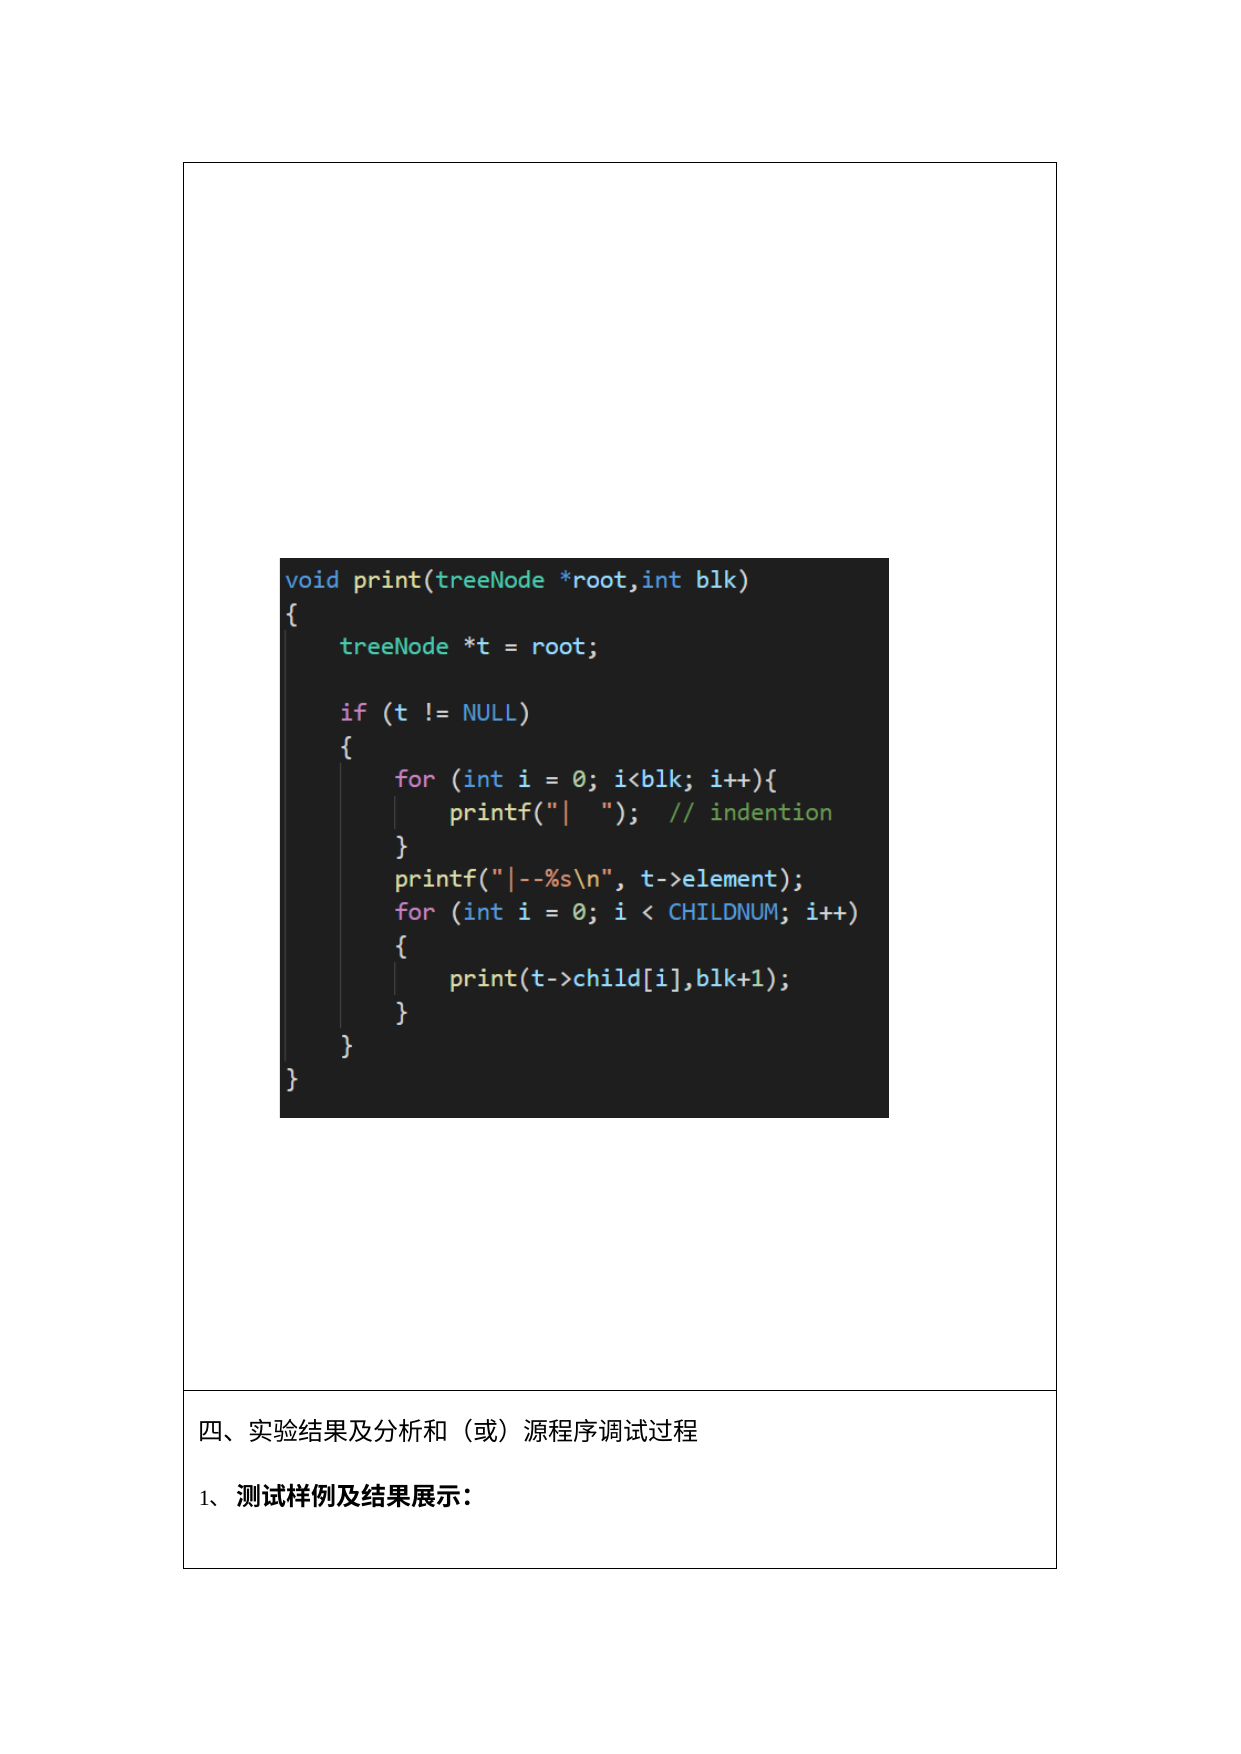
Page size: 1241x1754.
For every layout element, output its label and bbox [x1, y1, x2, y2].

picture [279, 558, 889, 1118]
table_cell [184, 163, 1056, 1390]
table_cell [184, 1391, 1056, 1567]
